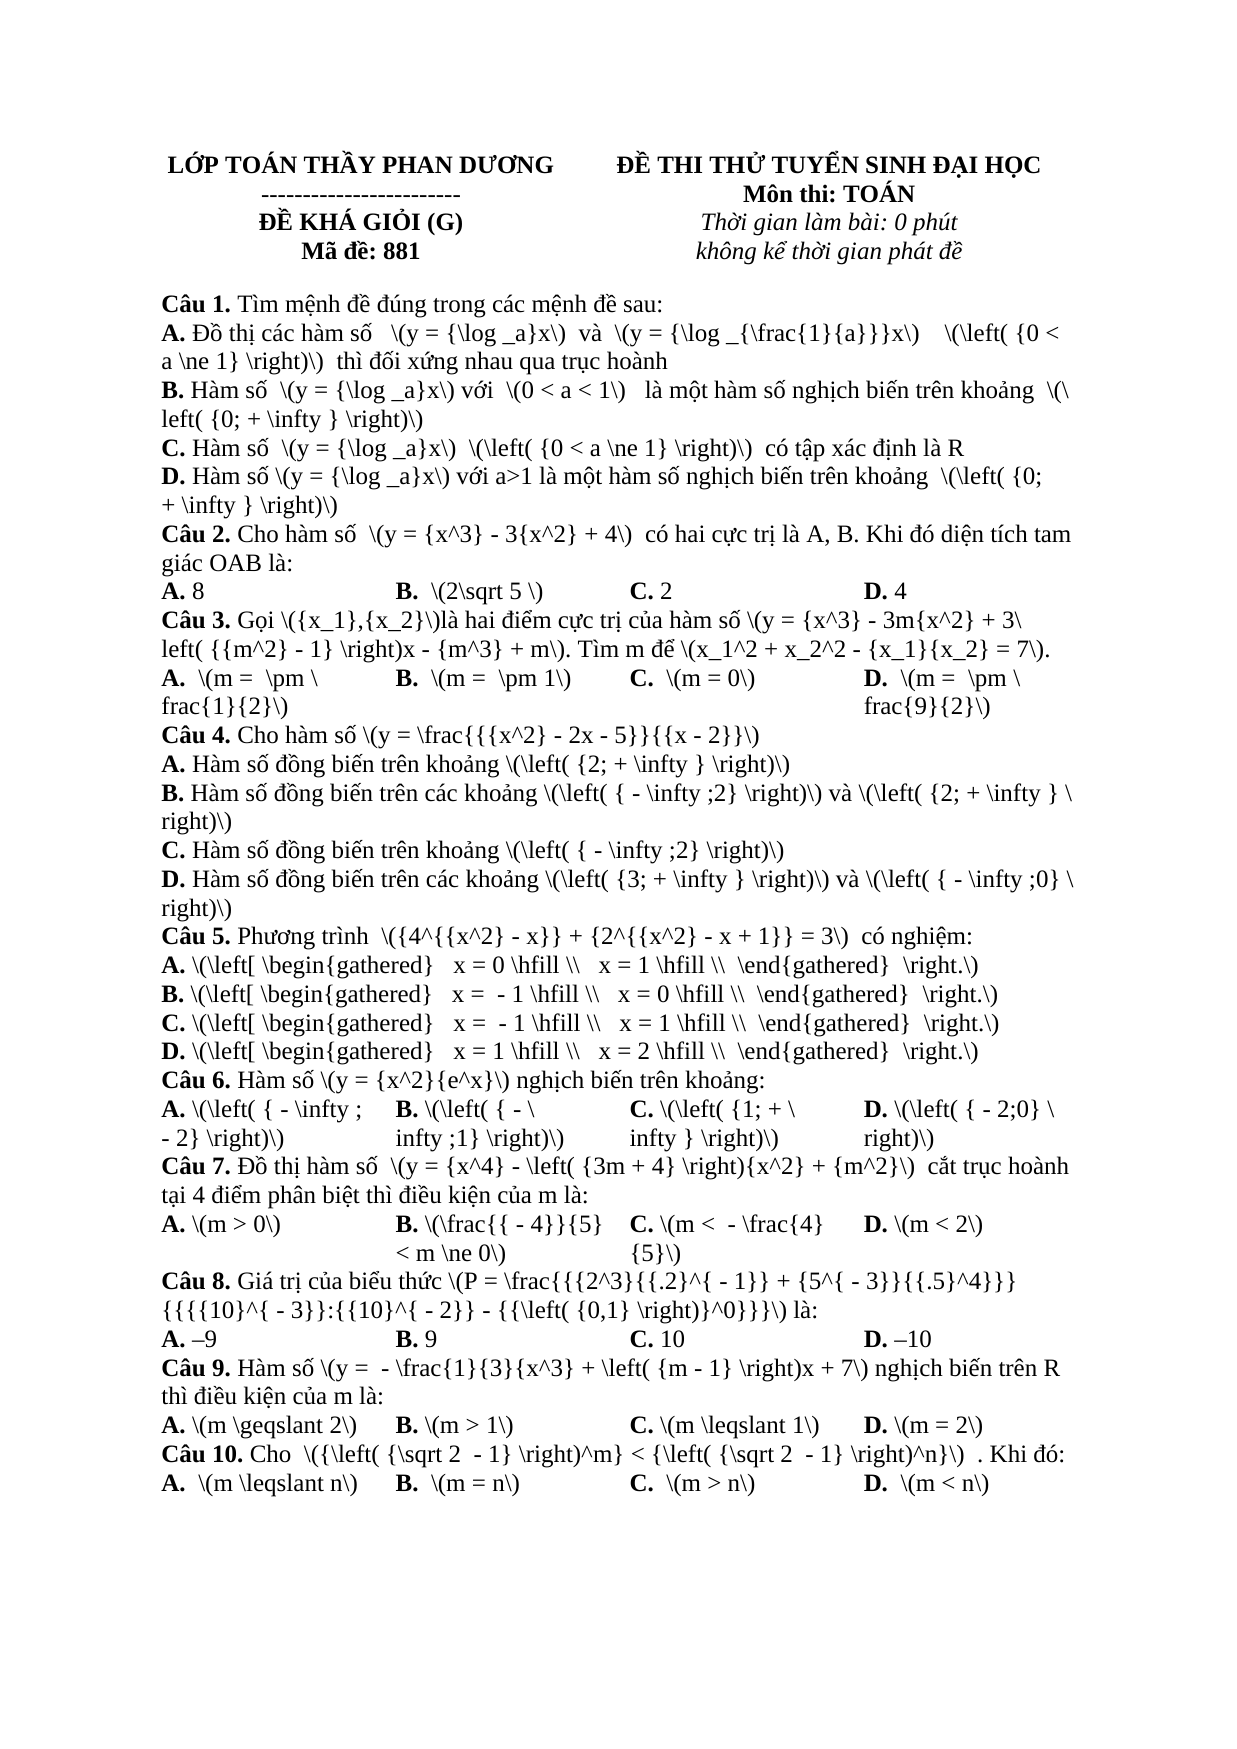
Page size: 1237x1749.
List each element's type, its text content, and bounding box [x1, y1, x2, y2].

table_header Câu 9. Hàm số \(y = - \frac{1}{3}{x^3} + \left( {m - 1} \right)x + 7\) nghịch biến trên R thì điều kiện của m là: [150, 1353, 1086, 1410]
table_cell Thời gian làm bài: 0 phút không kể thời gian phát đề [571, 208, 1086, 265]
table_cell B. \(m = \pm 1\) [384, 663, 618, 720]
table_cell D. \(m < n\) [852, 1468, 1086, 1496]
table_header Câu 8. Giá trị của biểu thức \(P = \frac{{{2^3}{{.2}^{ - 1}} + {5^{ - 3}}{{.5}^4}}}{{{{10}^{ - 3}}:{{10}^{ - 2}} - {{\left( {0,1} \right)}^0}}}\) là: [150, 1266, 1086, 1324]
table_cell A. Đồ thị các hàm số \(y = {\log _a}x\) và \(y = {\log _{\frac{1}{a}}}x\) \(\left( {0 < a \ne 1} \right)\) thì đối xứng nhau qua trục hoành [150, 318, 1086, 375]
table_header Đề thi thử tuyển sinh Đại học Môn thi: TOÁN [571, 150, 1086, 207]
table_cell D. \(\left( { - 2;0} \right)\) [852, 1094, 1086, 1151]
table_header Câu 4. Cho hàm số \(y = \frac{{{x^2} - 2x - 5}}{{x - 2}}\) [150, 720, 1086, 749]
table_cell A. \(m \geqslant 2\) [150, 1410, 384, 1439]
table_cell A. \(m > 0\) [150, 1209, 384, 1266]
table_cell B. \(2\sqrt 5 \) [384, 576, 618, 605]
table_cell B. 9 [384, 1324, 618, 1353]
table_cell B. \(\left( { - \infty ;1} \right)\) [384, 1094, 618, 1151]
table_cell C. \(m < - \frac{4}{5}\) [618, 1209, 852, 1266]
table_cell D. \(m < 2\) [852, 1209, 1086, 1266]
table_cell B. \(m = n\) [384, 1468, 618, 1496]
table_cell B. \(m > 1\) [384, 1410, 618, 1439]
table_header Lớp toán thầy Phan Dương ------------------------ [150, 150, 571, 207]
table_cell A. \(m = \pm \frac{1}{2}\) [150, 663, 384, 720]
table_cell C. 10 [618, 1324, 852, 1353]
table_cell C. Hàm số \(y = {\log _a}x\) \(\left( {0 < a \ne 1} \right)\) có tập xác định là R [150, 433, 1086, 461]
table_cell A. \(\left( { - \infty ; - 2} \right)\) [150, 1094, 384, 1151]
table_cell C. \(\left[ \begin{gathered} x = - 1 \hfill \\ x = 1 \hfill \\ \end{gathered} \right.\) [150, 1008, 1086, 1036]
table_cell B. \(\left[ \begin{gathered} x = - 1 \hfill \\ x = 0 \hfill \\ \end{gathered} \right.\) [150, 979, 1086, 1008]
table_cell D. –10 [852, 1324, 1086, 1353]
table_cell B. \(\frac{{ - 4}}{5} < m \ne 0\) [384, 1209, 618, 1266]
table_cell D. Hàm số \(y = {\log _a}x\) với a>1 là một hàm số nghịch biến trên khoảng \(\left( {0; + \infty } \right)\) [150, 461, 1086, 519]
table_cell C. \(m = 0\) [618, 663, 852, 720]
table_cell A. 8 [150, 576, 384, 605]
table_cell C. Hàm số đồng biến trên khoảng \(\left( { - \infty ;2} \right)\) [150, 835, 1086, 864]
table_cell C. \(m > n\) [618, 1468, 852, 1496]
table_cell D. \(m = \pm \frac{9}{2}\) [852, 663, 1086, 720]
table_cell A. Hàm số đồng biến trên khoảng \(\left( {2; + \infty } \right)\) [150, 749, 1086, 778]
table_cell D. \(m = 2\) [852, 1410, 1086, 1439]
table_header Câu 7. Đồ thị hàm số \(y = {x^4} - \left( {3m + 4} \right){x^2} + {m^2}\) cắt trục hoành tại 4 điểm phân biệt thì điều kiện của m là: [150, 1151, 1086, 1209]
table_cell C. 2 [618, 576, 852, 605]
table_cell C. \(m \leqslant 1\) [618, 1410, 852, 1439]
table_header Câu 2. Cho hàm số \(y = {x^3} - 3{x^2} + 4\) có hai cực trị là A, B. Khi đó diện tích tam giác OAB là: [150, 519, 1086, 576]
table_cell D. 4 [852, 576, 1086, 605]
table_header Câu 10. Cho \({\left( {\sqrt 2 - 1} \right)^m} < {\left( {\sqrt 2 - 1} \right)^n}\) . Khi đó: [150, 1439, 1086, 1468]
table_cell D. Hàm số đồng biến trên các khoảng \(\left( {3; + \infty } \right)\) và \(\left( { - \infty ;0} \right)\) [150, 864, 1086, 921]
table_header Câu 5. Phương trình \({4^{{x^2} - x}} + {2^{{x^2} - x + 1}} = 3\) có nghiệm: [150, 921, 1086, 950]
table_cell D. \(\left[ \begin{gathered} x = 1 \hfill \\ x = 2 \hfill \\ \end{gathered} \right.\) [150, 1036, 1086, 1065]
table_cell B. Hàm số \(y = {\log _a}x\) với \(0 < a < 1\) là một hàm số nghịch biến trên khoảng \(\left( {0; + \infty } \right)\) [150, 375, 1086, 433]
table_cell C. \(\left( {1; + \infty } \right)\) [618, 1094, 852, 1151]
table_cell B. Hàm số đồng biến trên các khoảng \(\left( { - \infty ;2} \right)\) và \(\left( {2; + \infty } \right)\) [150, 778, 1086, 835]
table_header Câu 6. Hàm số \(y = {x^2}{e^x}\) nghịch biến trên khoảng: [150, 1065, 1086, 1094]
table_cell A. \(\left[ \begin{gathered} x = 0 \hfill \\ x = 1 \hfill \\ \end{gathered} \right.\) [150, 950, 1086, 979]
table_cell Đề khá giỏi (G) Mã đề: 881 [150, 208, 571, 265]
table_header Câu 1. Tìm mệnh đề đúng trong các mệnh đề sau: [150, 289, 1086, 318]
table_cell A. –9 [150, 1324, 384, 1353]
table_header Câu 3. Gọi \({x_1},{x_2}\)là hai điểm cực trị của hàm số \(y = {x^3} - 3m{x^2} + 3\left( {{m^2} - 1} \right)x - {m^3} + m\). Tìm m để \(x_1^2 + x_2^2 - {x_1}{x_2} = 7\). [150, 605, 1086, 663]
table_cell A. \(m \leqslant n\) [150, 1468, 384, 1496]
